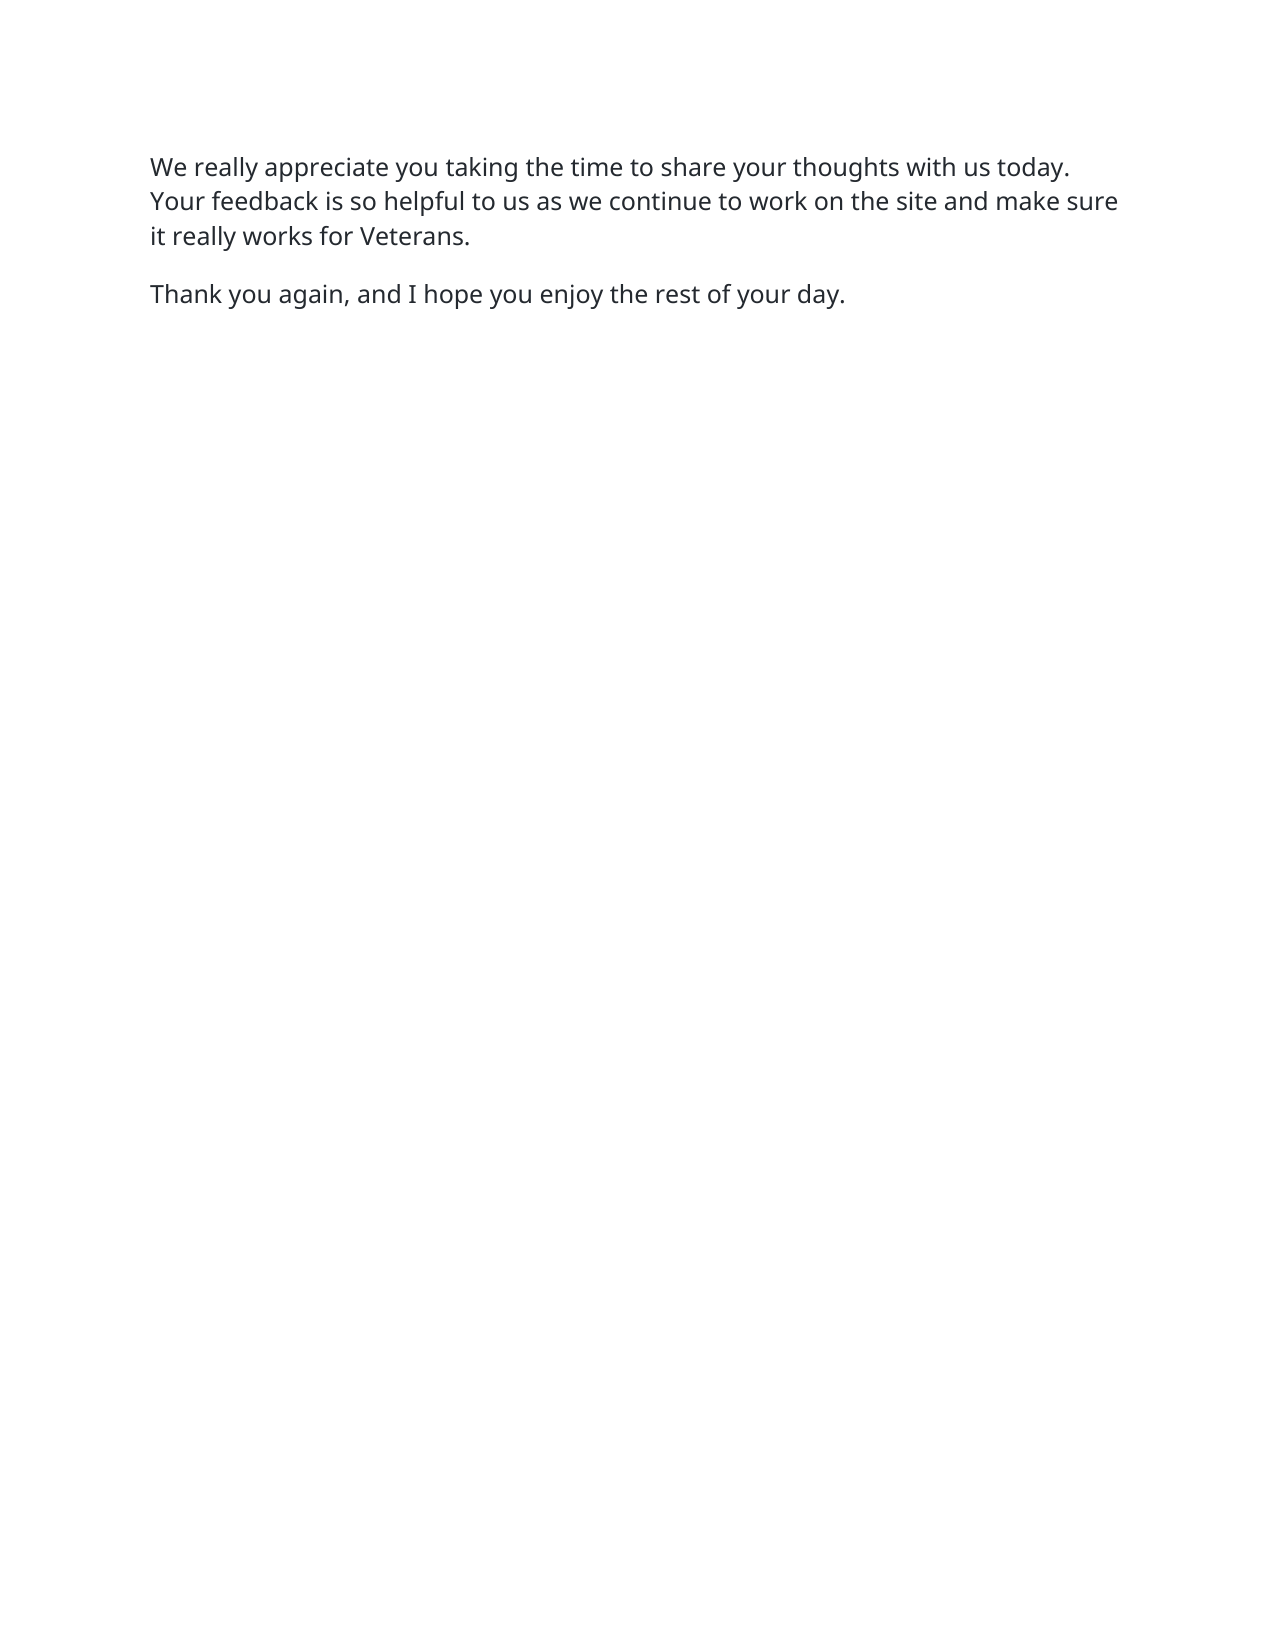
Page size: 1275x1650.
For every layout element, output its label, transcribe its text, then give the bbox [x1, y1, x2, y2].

text We really appreciate you taking the time to share your thoughts with us today. Your feedback is so helpful to us as we continue to work on the site and make sure it really works for Veterans. [150, 150, 1125, 252]
text Thank you again, and I hope you enjoy the rest of your day. [150, 277, 1125, 311]
